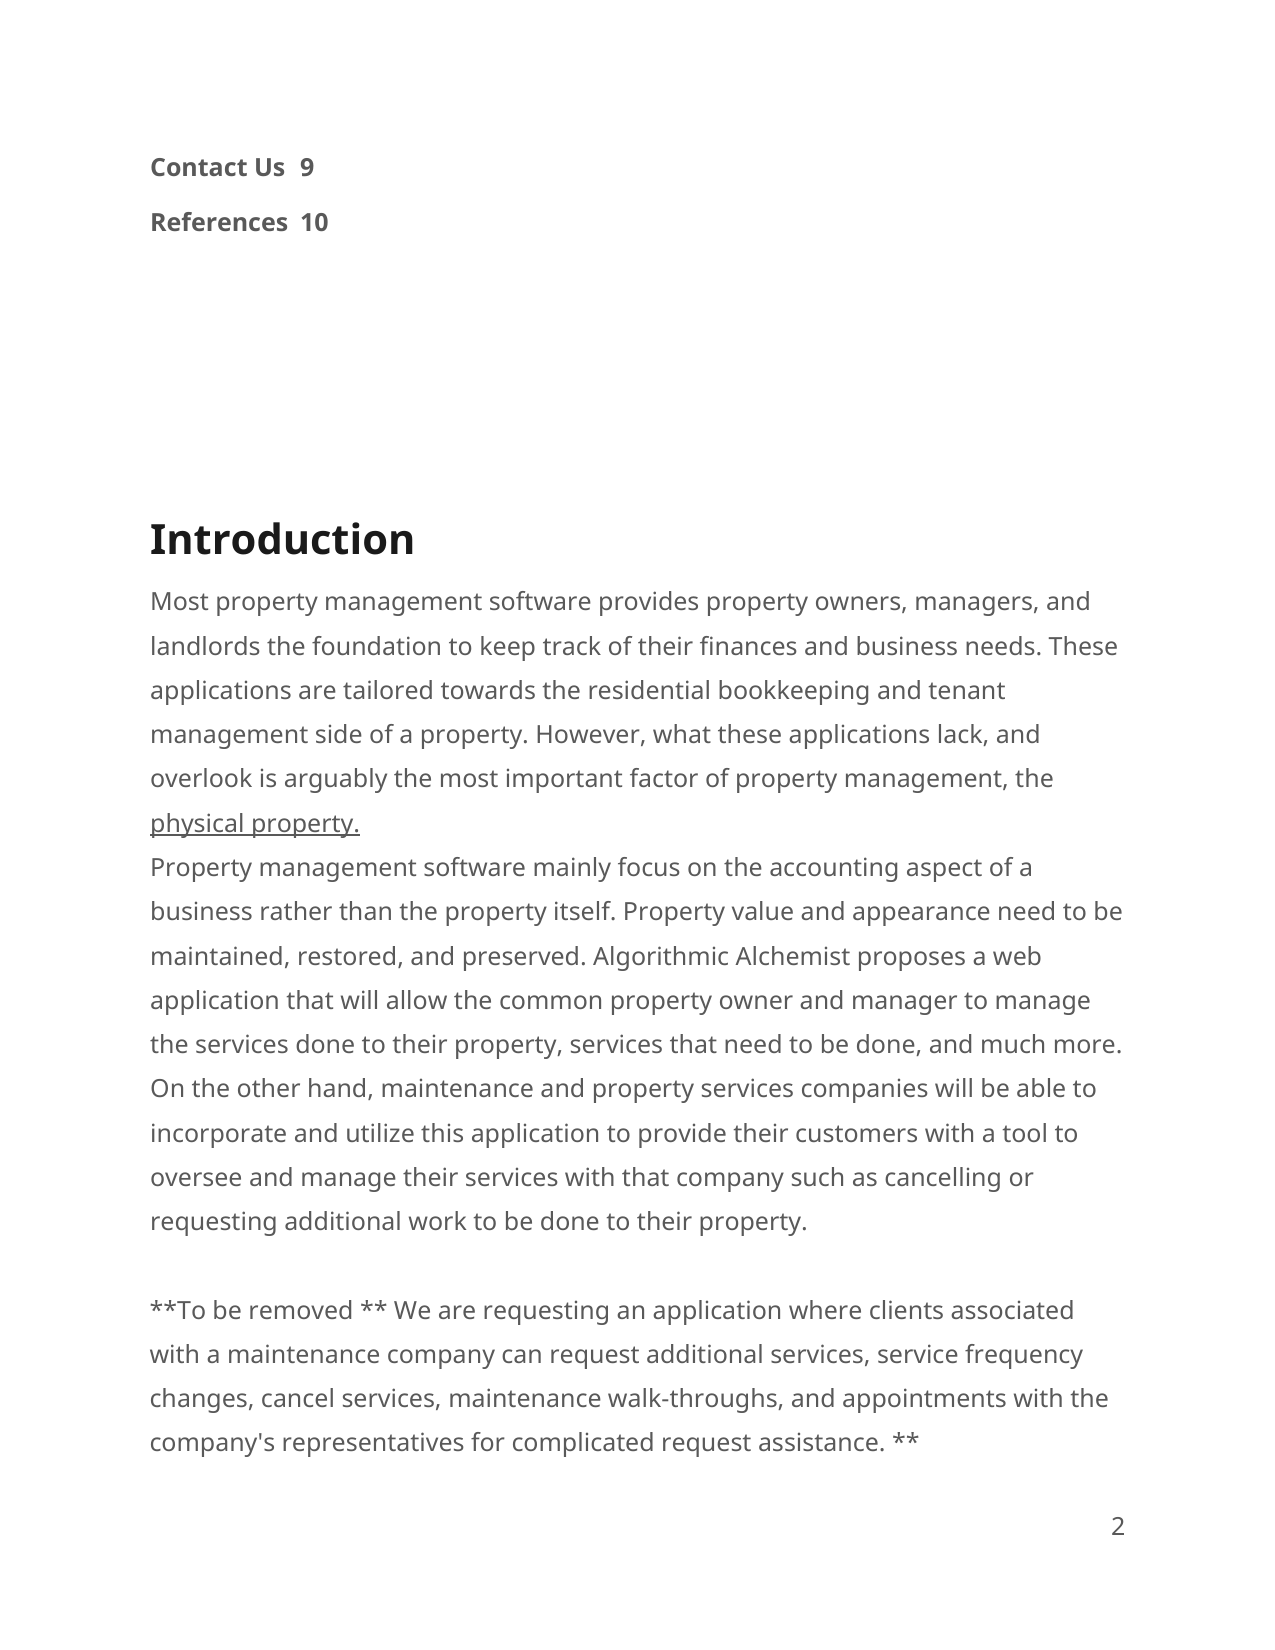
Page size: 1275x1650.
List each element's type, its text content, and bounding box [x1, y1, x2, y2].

text Property management software mainly focus on the accounting aspect of a business rather than the property itself. Property value and appearance need to be maintained, restored, and preserved. Algorithmic Alchemist proposes a web application that will allow the common property owner and manager to manage the services done to their property, services that need to be done, and much more. On the other hand, maintenance and property services companies will be able to incorporate and utilize this application to provide their customers with a tool to oversee and manage their services with that company such as cancelling or requesting additional work to be done to their property. [150, 849, 1125, 1238]
text **To be removed ** We are requesting an application where clients associated with a maintenance company can request additional services, service frequency changes, cancel services, maintenance walk-throughs, and appointments with the company's representatives for complicated request assistance. ** [149, 1292, 1125, 1459]
text Most property management software provides property owners, managers, and landlords the foundation to keep track of their finances and business needs. These applications are tailored towards the residential bookkeeping and tenant management side of a property. However, what these applications lack, and overlook is arguably the most important factor of property management, the physical property. [150, 584, 1125, 839]
subtitle Introduction [150, 510, 1125, 567]
